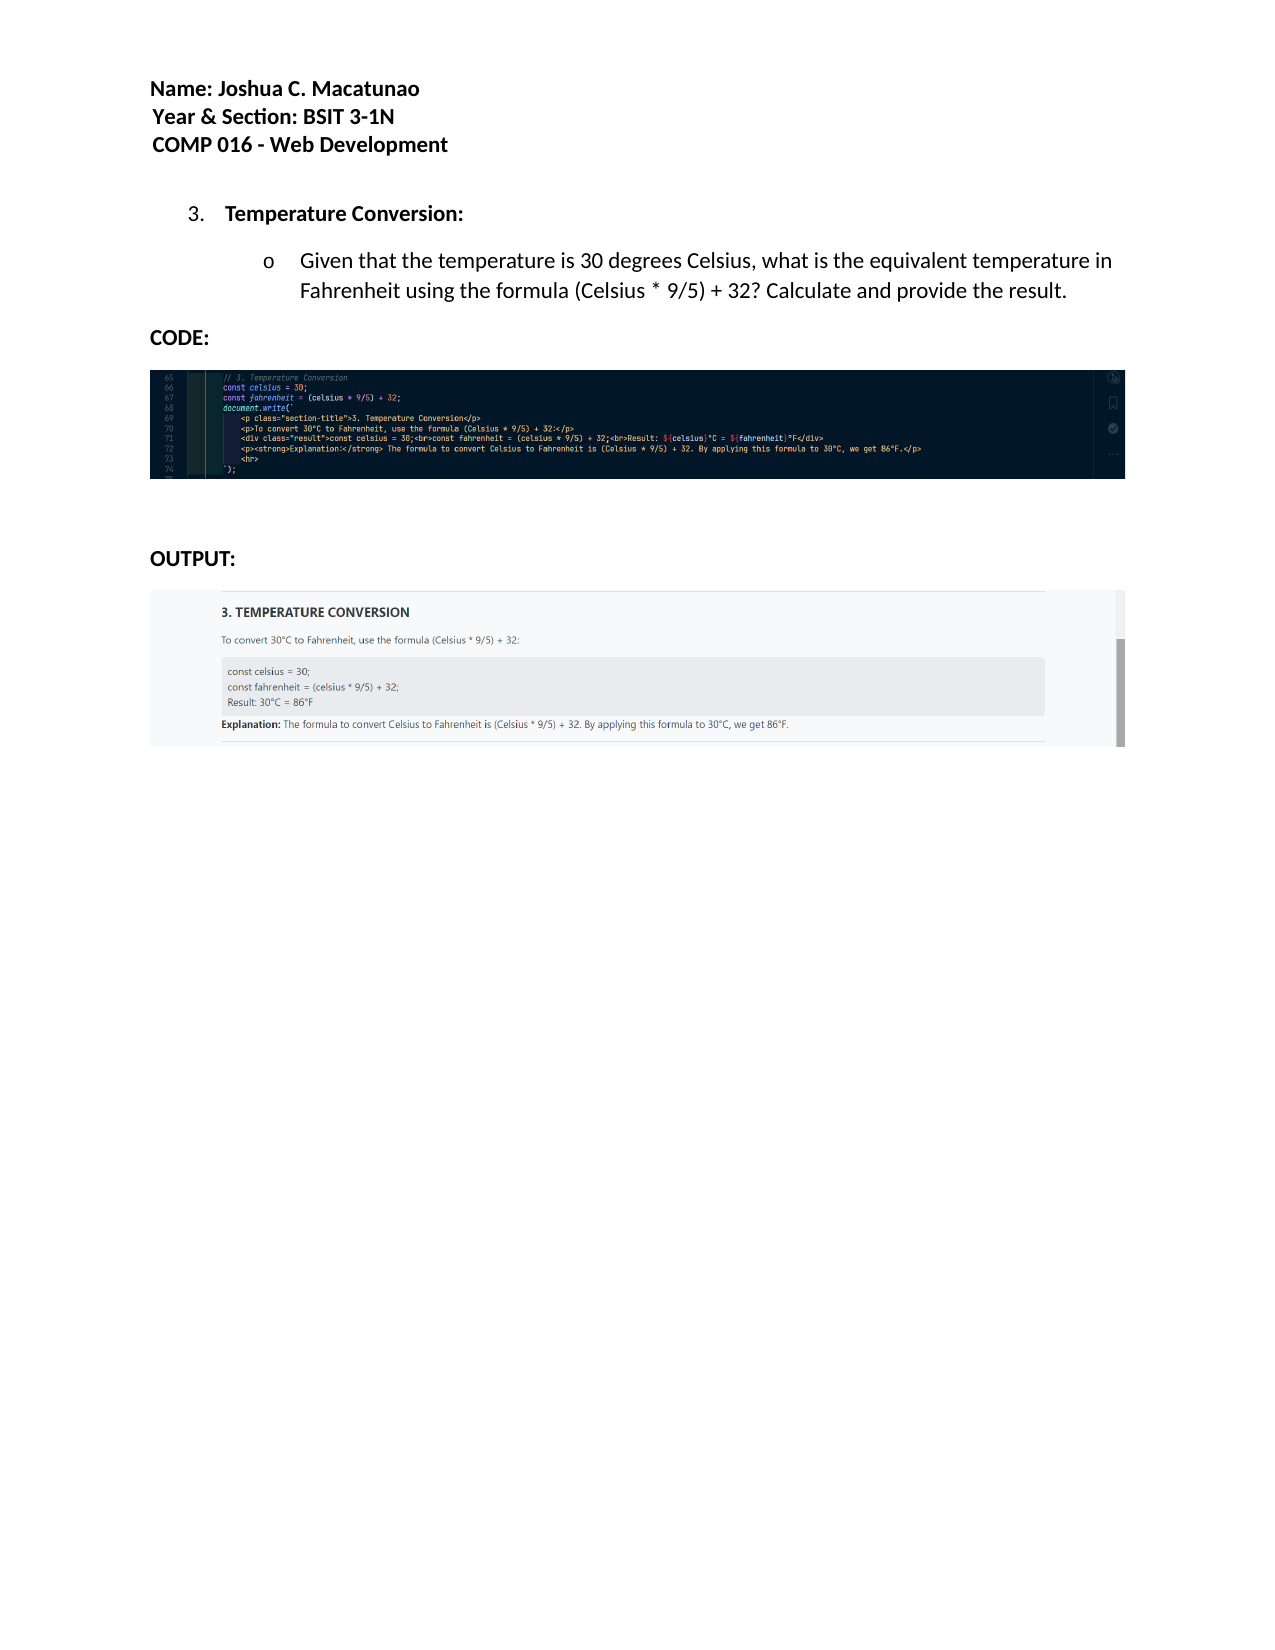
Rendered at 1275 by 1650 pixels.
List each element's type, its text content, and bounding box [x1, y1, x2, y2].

list Temperature Conversion: [187, 199, 1125, 227]
list Given that the temperature is 30 degrees Celsius, what is the equivalent temperature in Fahrenheit using the formula (Celsius * 9/5) + 32? Calculate and provide the result. [262, 246, 1125, 305]
list OUTPUT: [150, 544, 1125, 572]
picture [150, 590, 1125, 747]
picture [150, 370, 1125, 479]
list CODE: [150, 323, 1125, 352]
